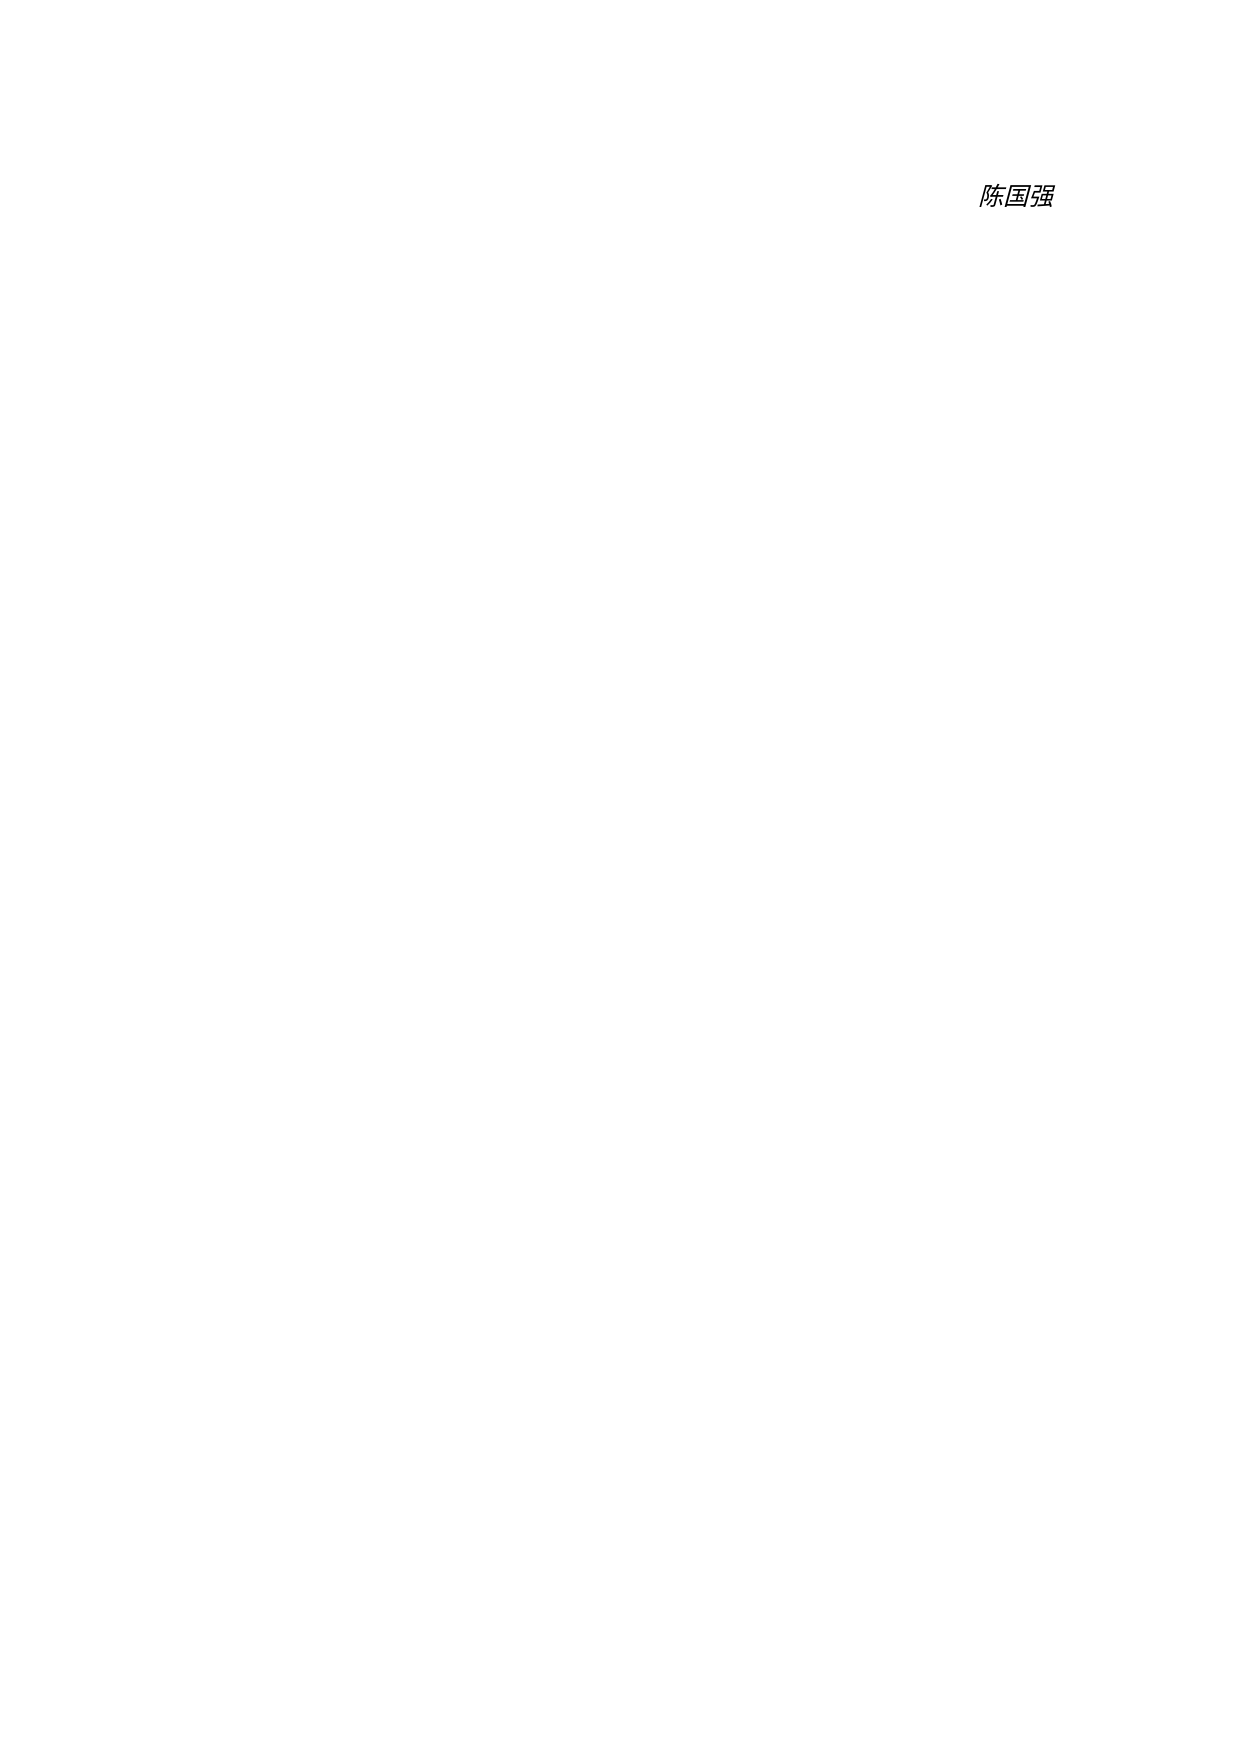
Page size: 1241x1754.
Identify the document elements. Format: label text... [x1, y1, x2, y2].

text 陈国强 [187, 162, 1053, 227]
